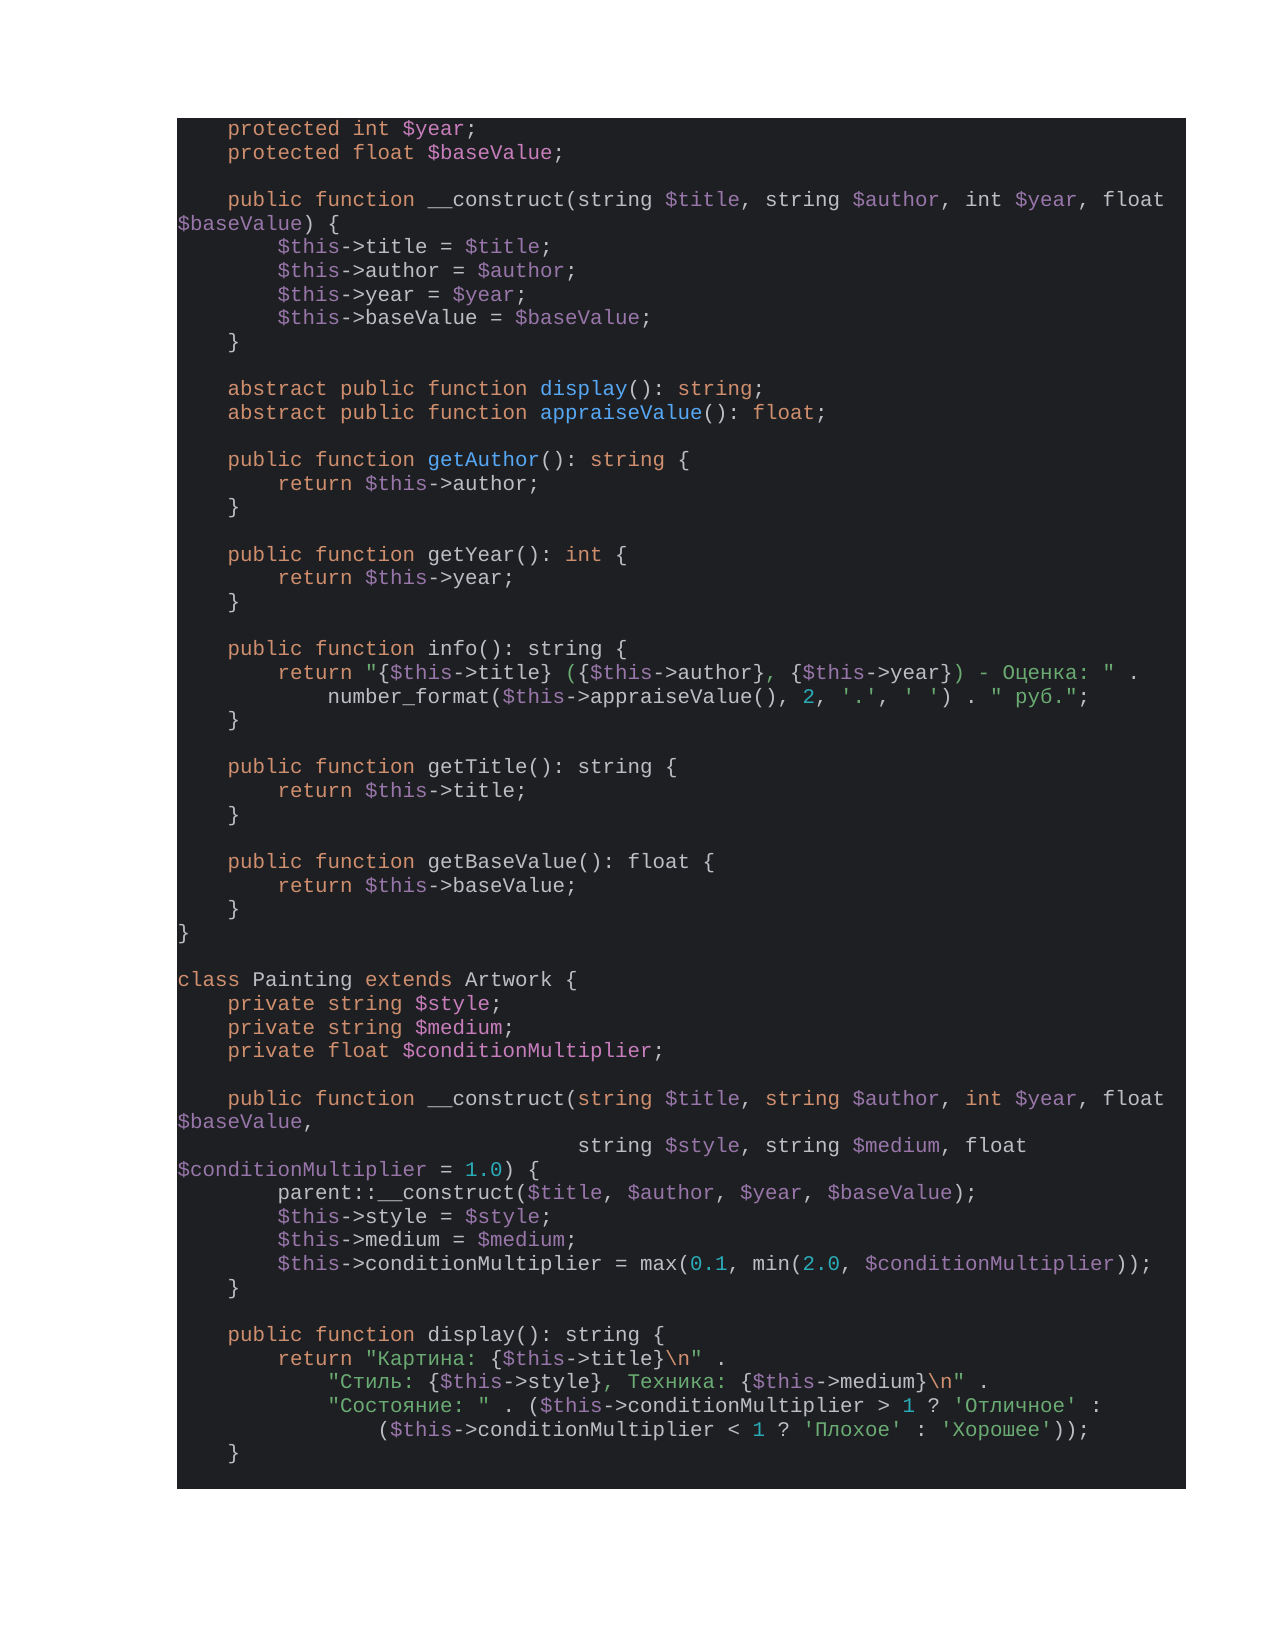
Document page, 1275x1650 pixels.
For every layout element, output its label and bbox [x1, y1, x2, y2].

text [177, 118, 1186, 1489]
